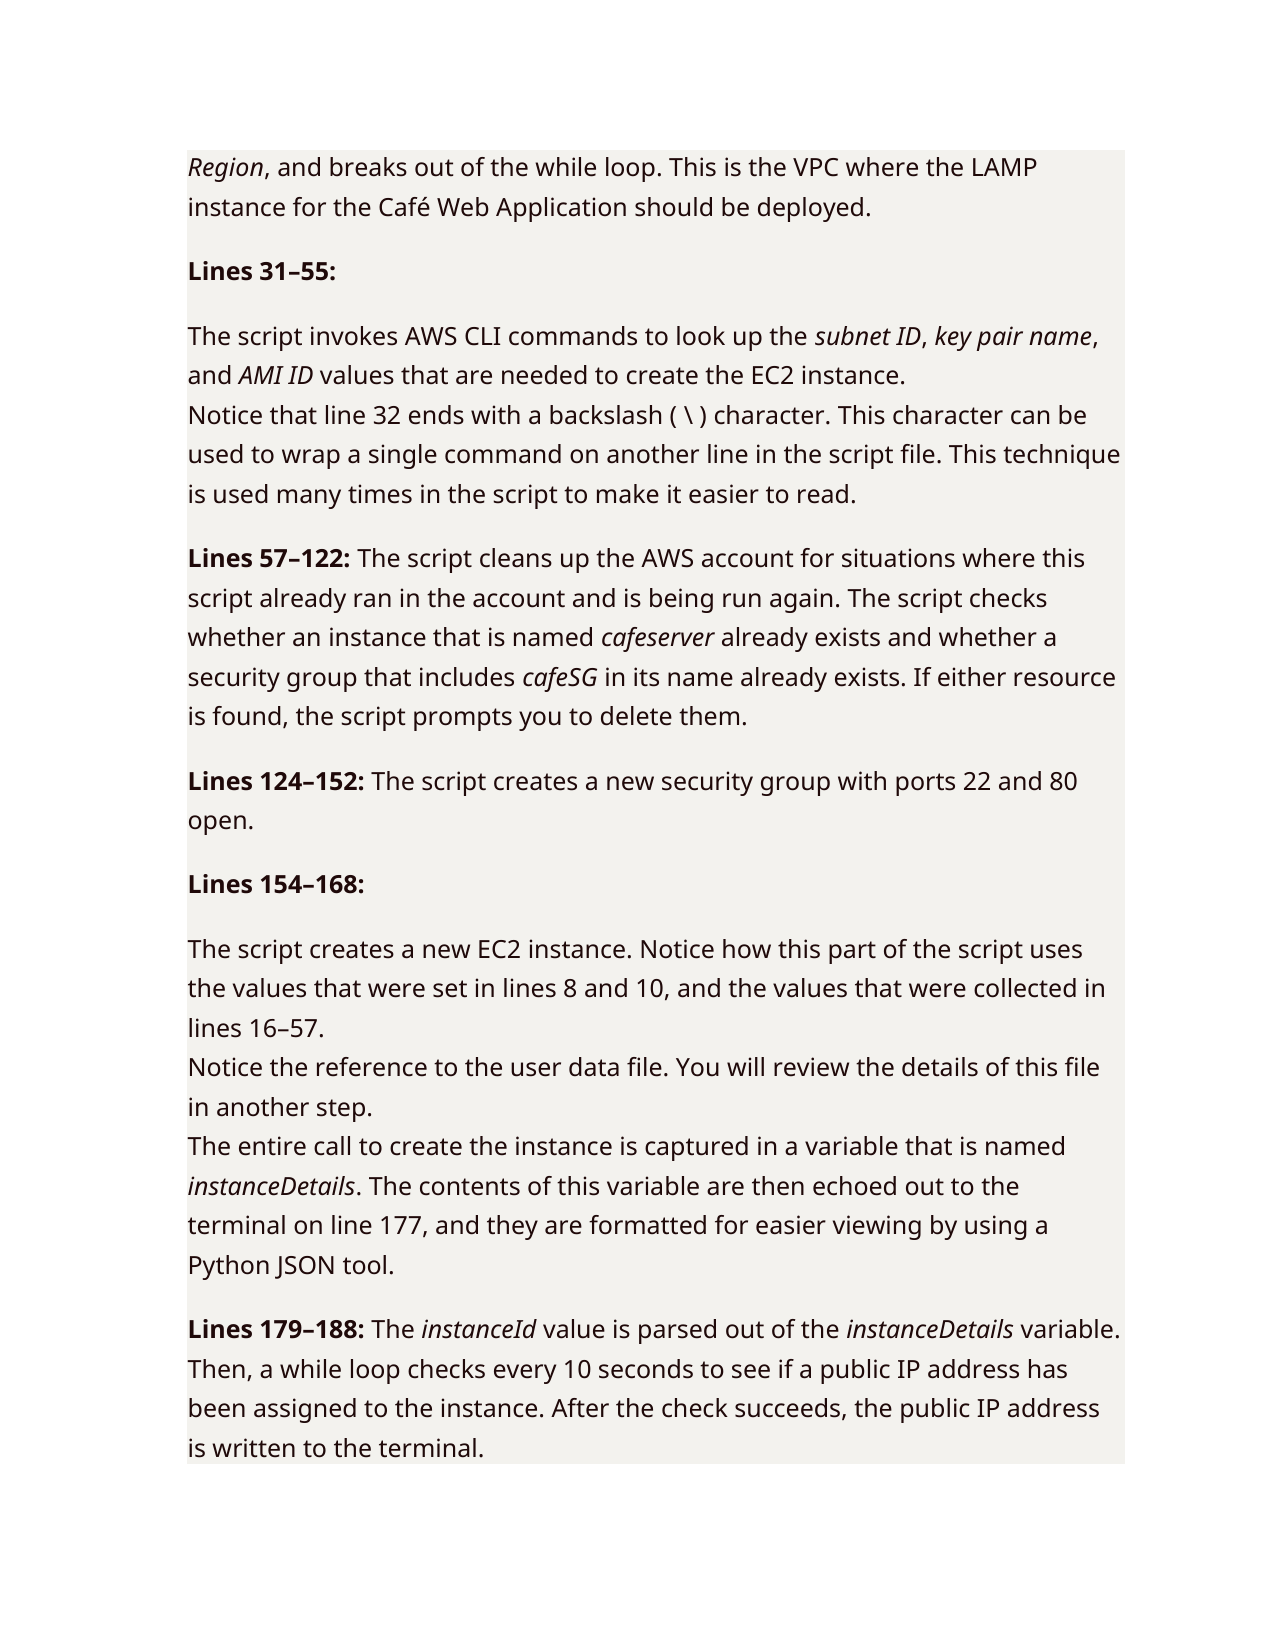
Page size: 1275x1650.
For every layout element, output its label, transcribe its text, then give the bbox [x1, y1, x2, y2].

text The script invokes AWS CLI commands to look up the subnet ID, key pair name, and AMI ID values that are needed to create the EC2 instance. [187, 318, 1125, 392]
text The entire call to create the instance is captured in a variable that is named instanceDetails. The contents of this variable are then echoed out to the terminal on line 177, and they are formatted for easier viewing by using a Python JSON tool. [187, 1129, 1125, 1282]
text Lines 31–55: [187, 254, 1125, 288]
text Notice that line 32 ends with a backslash ( \ ) character. This character can be used to wrap a single command on another line in the script file. This technique is used many times in the script to make it easier to read. [187, 397, 1125, 510]
text Notice the reference to the user data file. You will review the details of this file in another step. [187, 1050, 1125, 1124]
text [187, 150, 1125, 223]
text Lines 179–188: The instanceId value is parsed out of the instanceDetails variable. Then, a while loop checks every 10 seconds to see if a public IP address has been assigned to the instance. After the check succeeds, the public IP address is written to the terminal. [187, 1312, 1125, 1464]
text Lines 124–152: The script creates a new security group with ports 22 and 80 open. [187, 763, 1125, 837]
text Lines 154–168: [187, 867, 1125, 901]
text Lines 57–122: The script cleans up the AWS account for situations where this script already ran in the account and is being run again. The script checks whether an instance that is named cafeserver already exists and whether a security group that includes cafeSG in its name already exists. If either resource is found, the script prompts you to delete them. [187, 541, 1125, 733]
text The script creates a new EC2 instance. Notice how this part of the script uses the values that were set in lines 8 and 10, and the values that were collected in lines 16–57. [187, 932, 1125, 1045]
